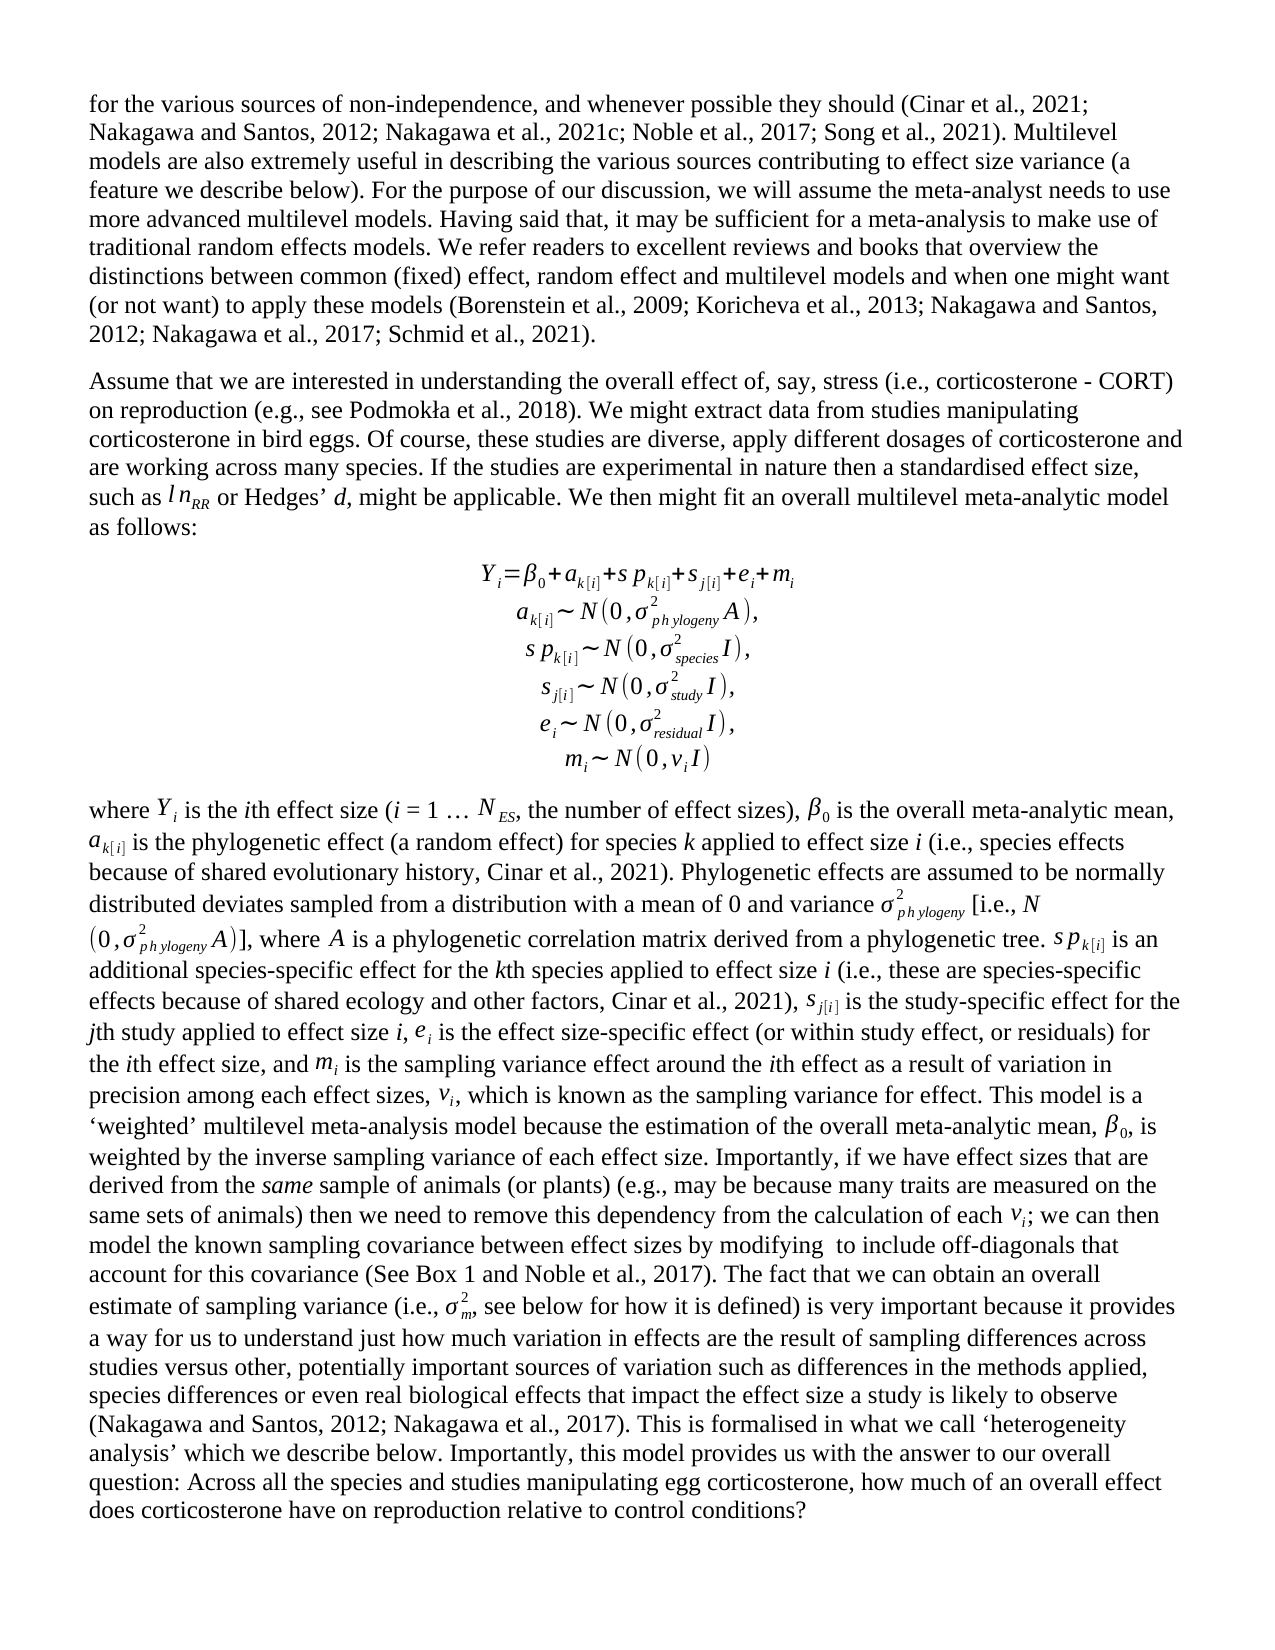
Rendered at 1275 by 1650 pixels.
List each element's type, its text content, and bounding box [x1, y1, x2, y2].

text Assume that we are interested in understanding the overall effect of, say, stress (i.e., corticosterone - CORT) on reproduction (e.g., see Podmokła et al., 2018). We might extract data from studies manipulating corticosterone in bird eggs. Of course, these studies are diverse, apply different dosages of corticosterone and are working across many species. If the studies are experimental in nature then a standardised effect size, such as or Hedges’ d, might be applicable. We then might fit an overall multilevel meta-analytic model as follows: [89, 366, 1186, 541]
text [89, 89, 1186, 347]
text where is the ith effect size (i = 1 … , the number of effect sizes), is the overall meta-analytic mean, is the phylogenetic effect (a random effect) for species k applied to effect size i (i.e., species effects because of shared evolutionary history, Cinar et al., 2021). Phylogenetic effects are assumed to be normally distributed deviates sampled from a distribution with a mean of 0 and variance [i.e., N], where is a phylogenetic correlation matrix derived from a phylogenetic tree. is an additional species-specific effect for the kth species applied to effect size i (i.e., these are species-specific effects because of shared ecology and other factors, Cinar et al., 2021), is the study-specific effect for the jth study applied to effect size i, is the effect size-specific effect (or within study effect, or residuals) for the ith effect size, and is the sampling variance effect around the ith effect as a result of variation in precision among each effect sizes, , which is known as the sampling variance for effect. This model is a ‘weighted’ multilevel meta-analysis model because the estimation of the overall meta-analytic mean, , is weighted by the inverse sampling variance of each effect size. Importantly, if we have effect sizes that are derived from the same sample of animals (or plants) (e.g., may be because many traits are measured on the same sets of animals) then we need to remove this dependency from the calculation of each ; we can then model the known sampling covariance between effect sizes by modifying to include off-diagonals that account for this covariance (See Box 1 and Noble et al., 2017). The fact that we can obtain an overall estimate of sampling variance (i.e., , see below for how it is defined) is very important because it provides a way for us to understand just how much variation in effects are the result of sampling differences across studies versus other, potentially important sources of variation such as differences in the methods applied, species differences or even real biological effects that impact the effect size a study is likely to observe (Nakagawa and Santos, 2012; Nakagawa et al., 2017). This is formalised in what we call ‘heterogeneity analysis’ which we describe below. Importantly, this model provides us with the answer to our overall question: Across all the species and studies manipulating egg corticosterone, how much of an overall effect does corticosterone have on reproduction relative to control conditions? [89, 794, 1186, 1524]
